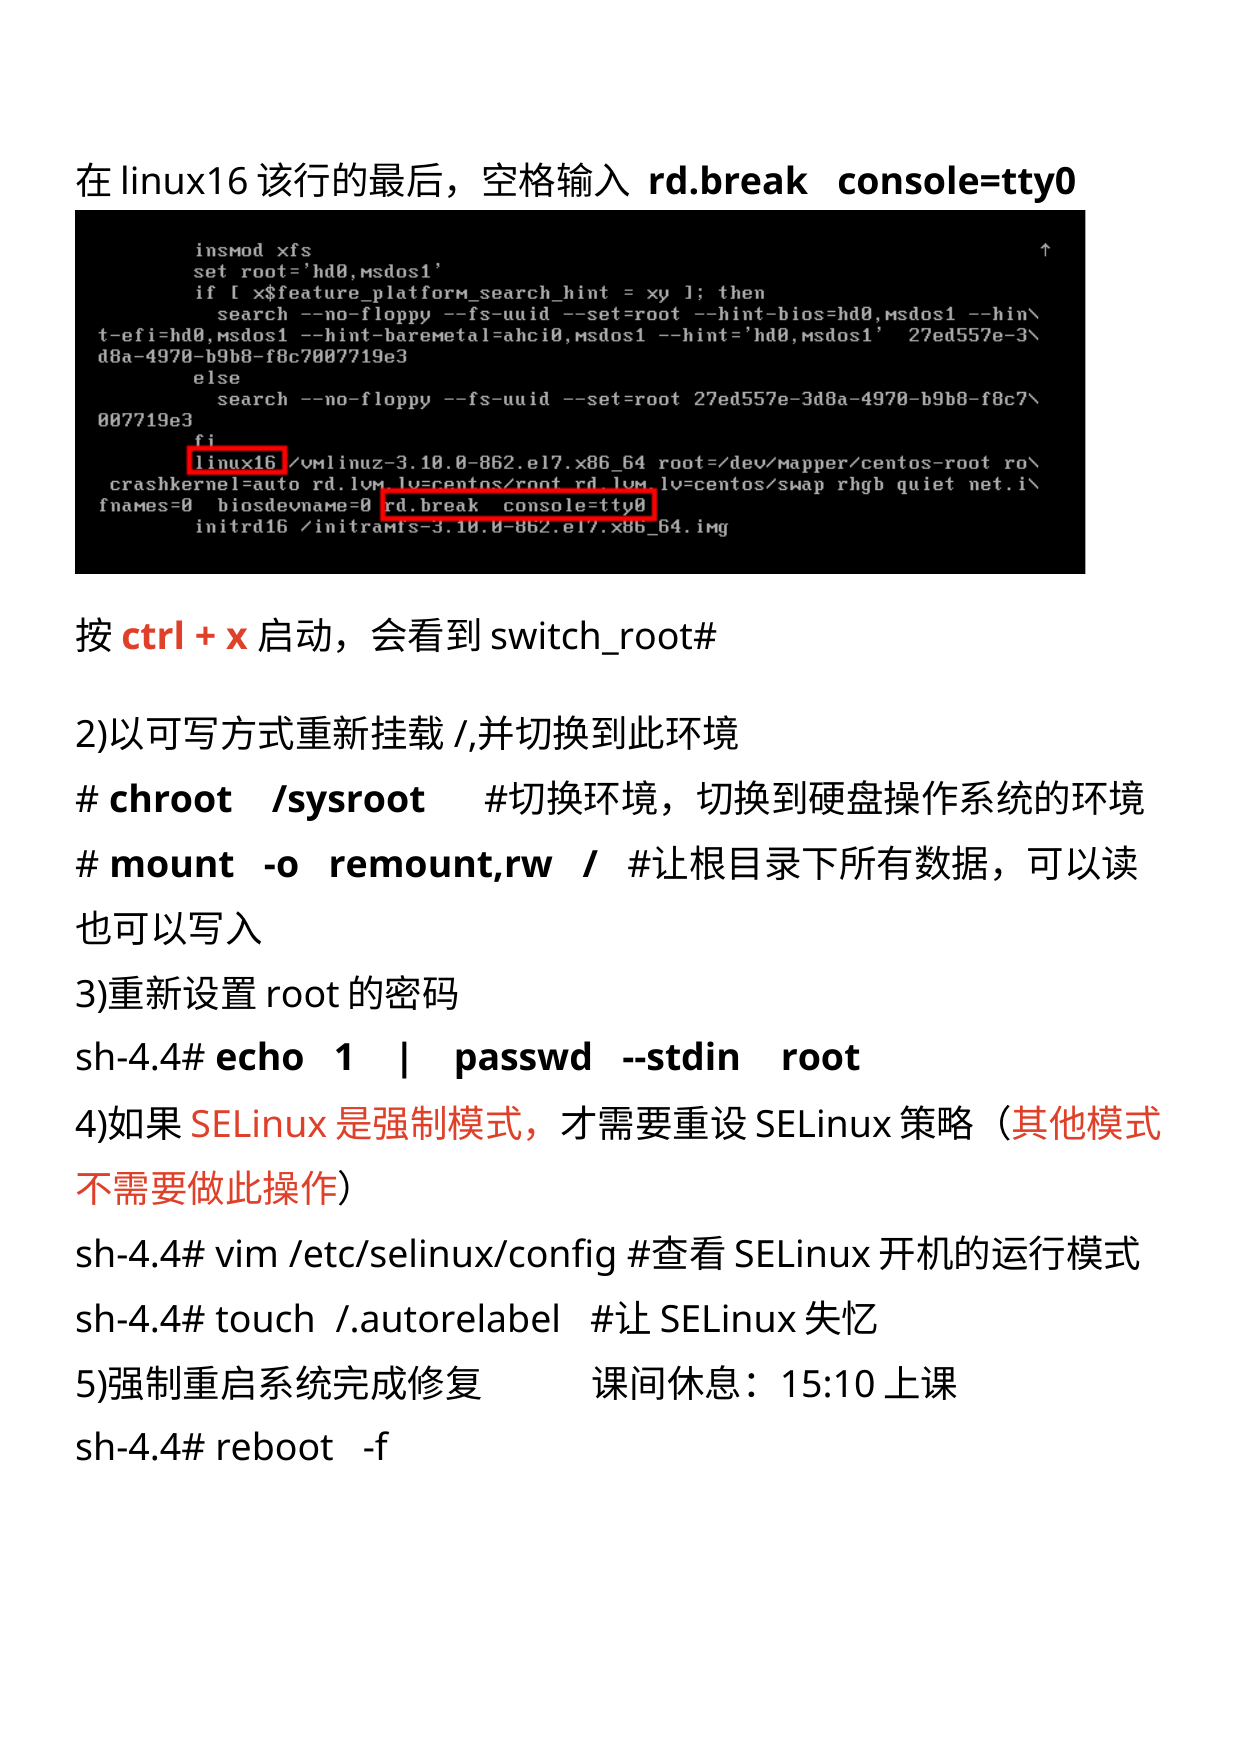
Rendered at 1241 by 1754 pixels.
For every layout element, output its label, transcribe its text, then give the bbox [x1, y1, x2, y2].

picture [75, 210, 1086, 574]
text 在linux16该行的最后，空格输入 rd.break console=tty0 [75, 146, 1165, 211]
text 5)强制重启系统完成修复 课间休息：15:10上课 [75, 1348, 1165, 1413]
text sh-4.4# vim /etc/selinux/config #查看SELinux开机的运行模式 [75, 1218, 1165, 1283]
text # mount -o remount,rw / #让根目录下所有数据，可以读也可以写入 [75, 828, 1165, 958]
text sh-4.4# touch /.autorelabel #让SELinux失忆 [75, 1283, 1165, 1348]
text sh-4.4# echo 1 | passwd --stdin root [75, 1023, 1165, 1088]
text 按 ctrl + x 启动，会看到switch_root# [75, 601, 1165, 666]
text sh-4.4# reboot -f [75, 1413, 1165, 1478]
text 4)如果SELinux是强制模式，才需要重设SELinux策略（其他模式不需要做此操作） [75, 1088, 1165, 1218]
text # chroot /sysroot #切换环境，切换到硬盘操作系统的环境 [75, 763, 1165, 828]
text 3)重新设置root的密码 [75, 958, 1165, 1023]
text 2)以可写方式重新挂载 /,并切换到此环境 [75, 698, 1165, 763]
